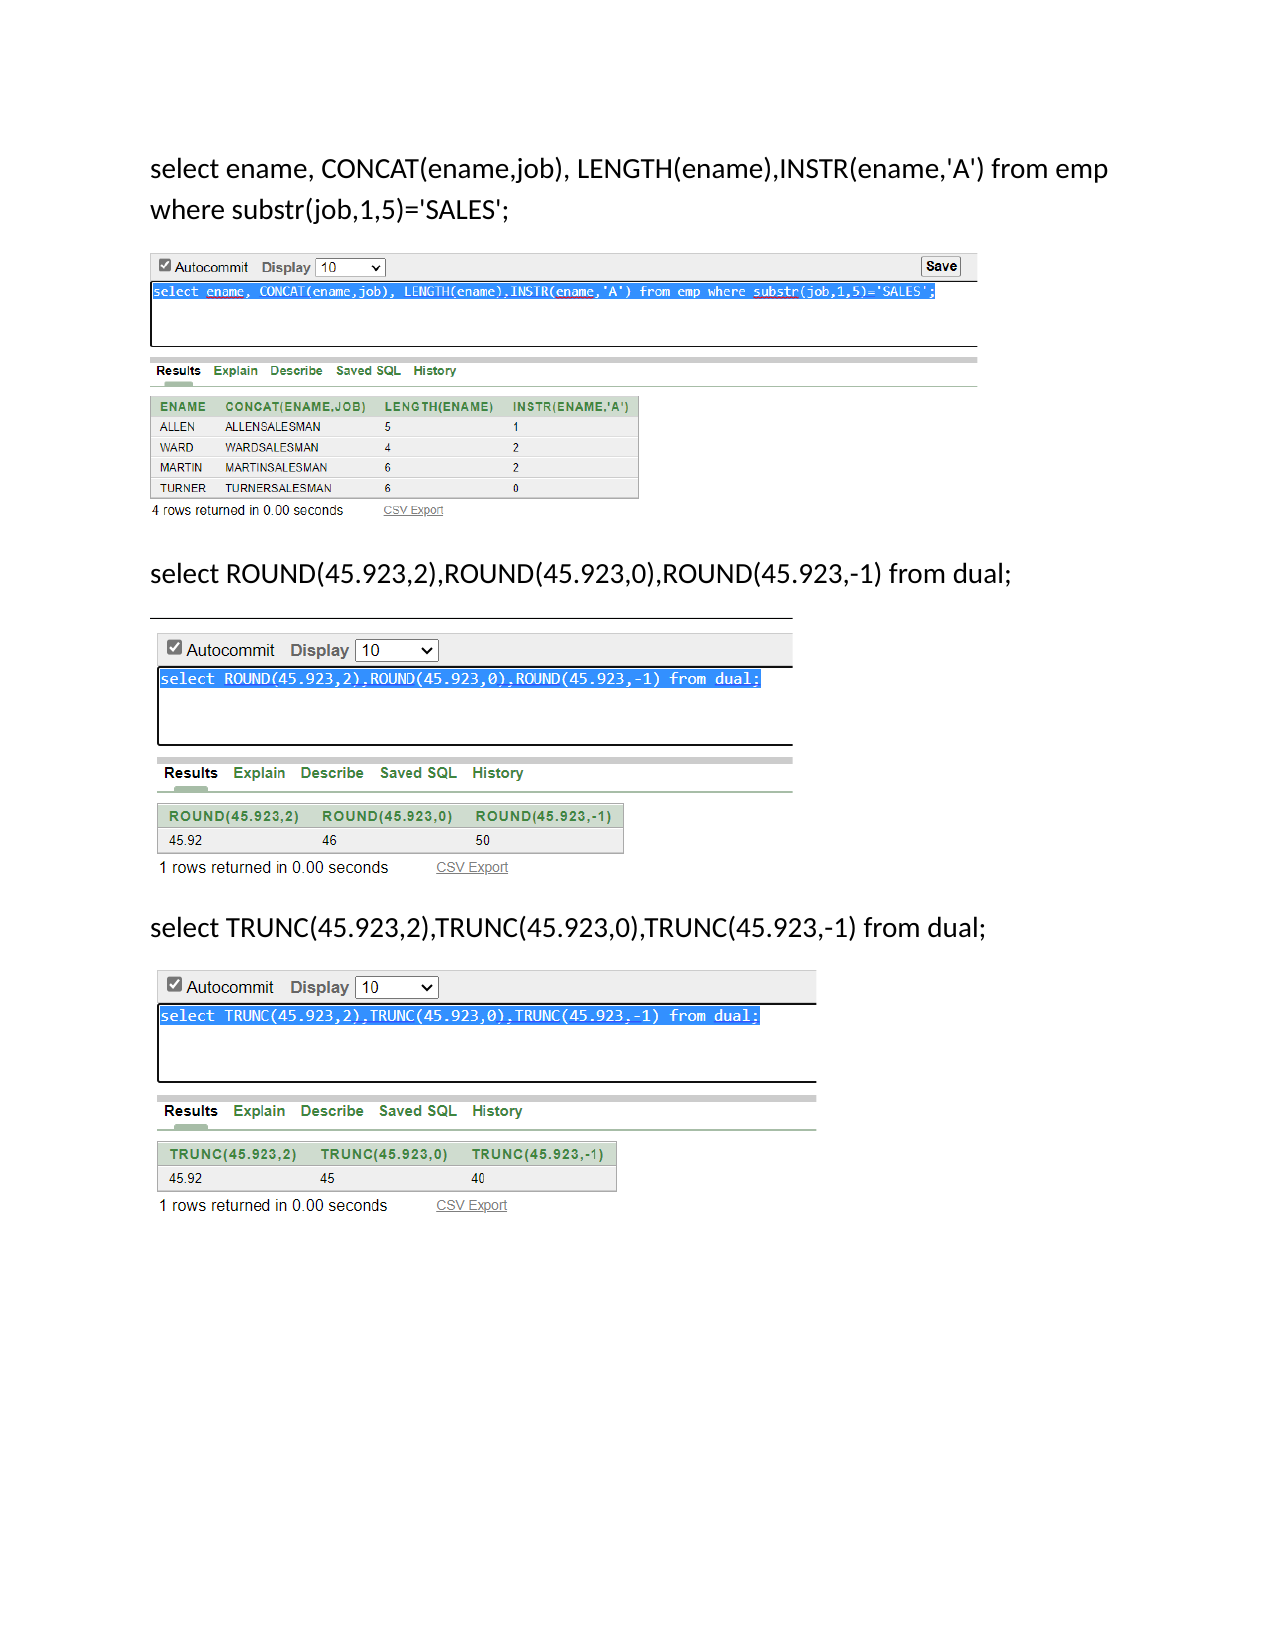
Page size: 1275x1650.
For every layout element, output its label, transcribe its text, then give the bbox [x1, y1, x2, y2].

text select ROUND(45.923,2),ROUND(45.923,0),ROUND(45.923,-1) from dual; [150, 556, 1125, 591]
text select TRUNC(45.923,2),TRUNC(45.923,0),TRUNC(45.923,-1) from dual; [150, 909, 1125, 944]
picture [150, 252, 978, 531]
picture [150, 617, 793, 884]
text select ename, CONCAT(ename,job), LENGTH(ename),INSTR(ename,'A') from emp where substr(job,1,5)='SALES'; [150, 150, 1125, 227]
picture [150, 970, 817, 1227]
